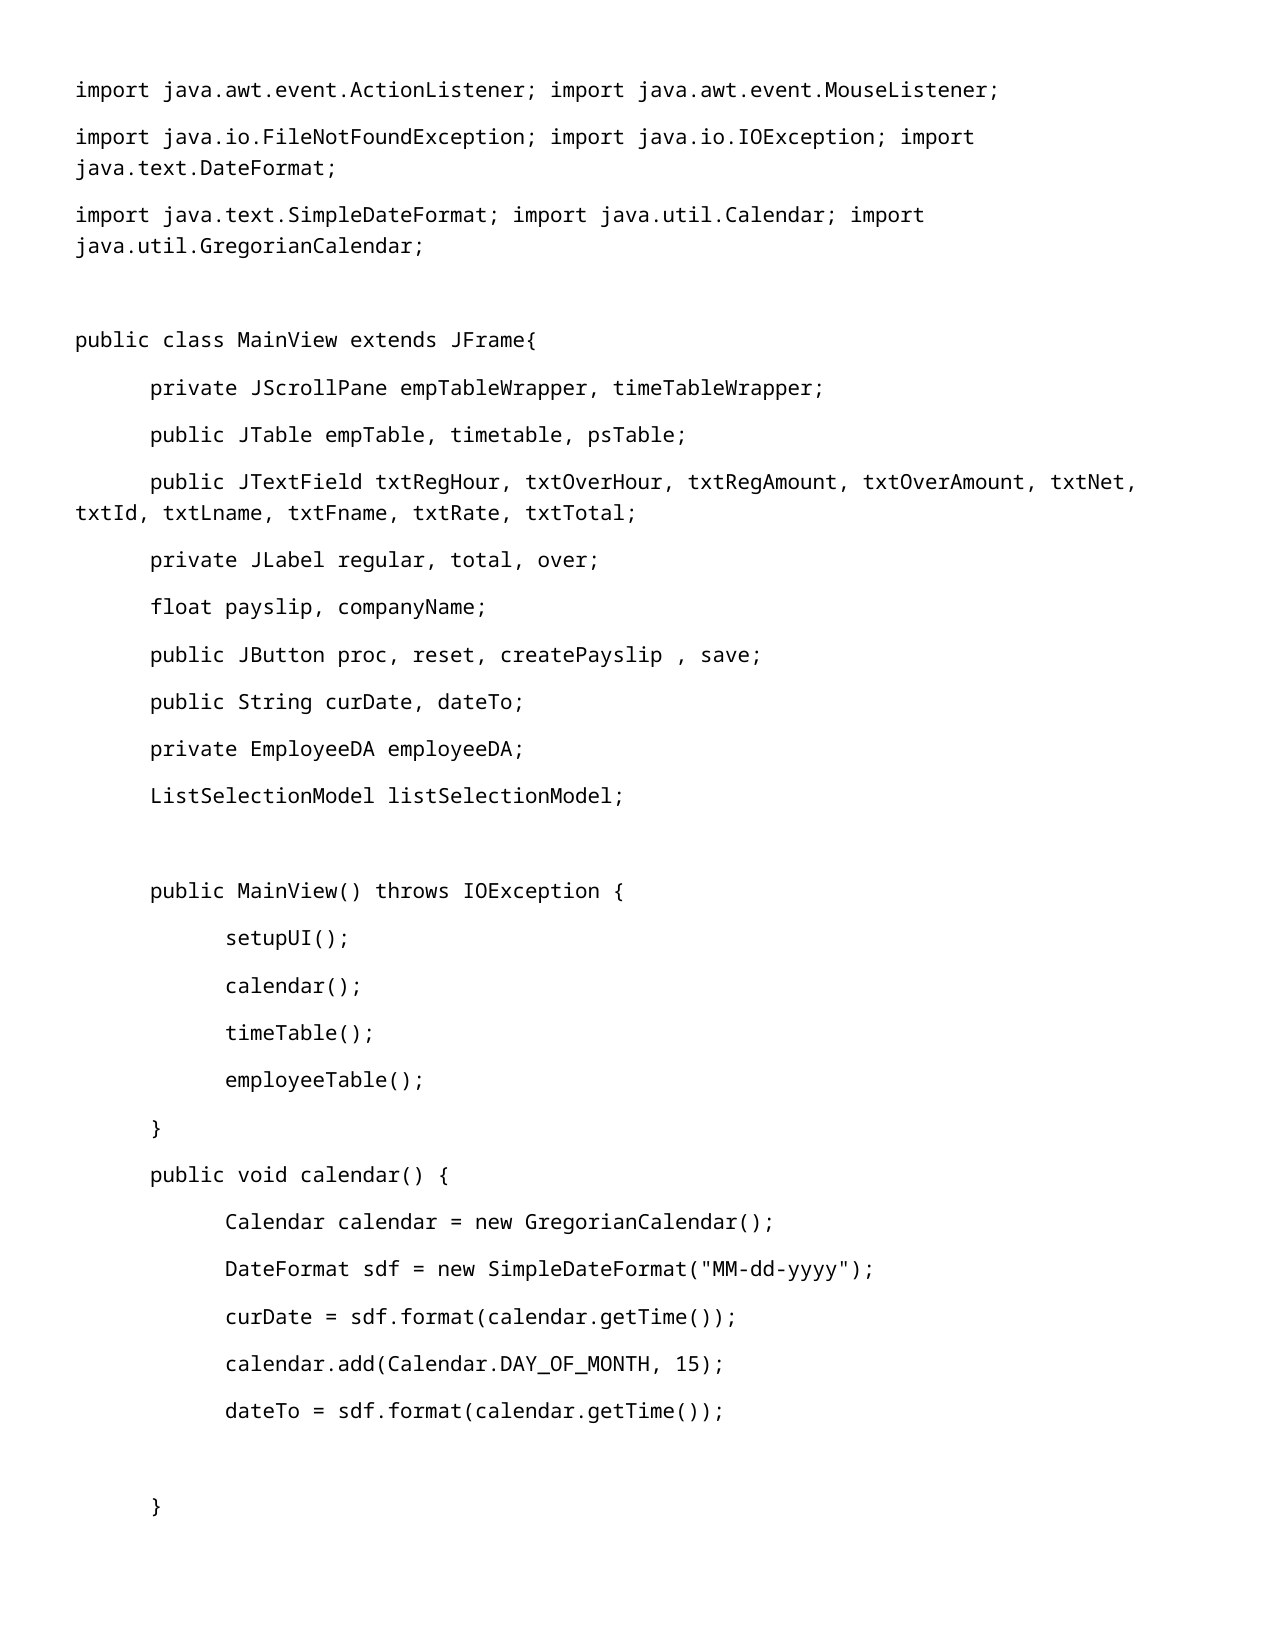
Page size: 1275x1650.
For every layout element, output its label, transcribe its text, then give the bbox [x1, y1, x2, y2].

text calendar(); [75, 971, 1200, 999]
text dateTo = sdf.format(calendar.getTime()); [75, 1396, 1200, 1425]
text Calendar calendar = new GregorianCalendar(); [75, 1207, 1200, 1236]
text private JLabel regular, total, over; [75, 545, 1200, 574]
text setupUI(); [75, 923, 1200, 952]
text timeTable(); [75, 1018, 1200, 1047]
text public JTextField txtRegHour, txtOverHour, txtRegAmount, txtOverAmount, txtNet, txtId, txtLname, txtFname, txtRate, txtTotal; [75, 467, 1200, 526]
text } [75, 1113, 1200, 1141]
text DateFormat sdf = new SimpleDateFormat("MM-dd-yyyy"); [75, 1254, 1200, 1283]
text public JTable empTable, timetable, psTable; [75, 420, 1200, 448]
text import java.io.FileNotFoundException; import java.io.IOException; import java.text.DateFormat; [75, 122, 1200, 181]
text import java.awt.event.ActionListener; import java.awt.event.MouseListener; [75, 75, 1200, 103]
text import java.text.SimpleDateFormat; import java.util.Calendar; import java.util.GregorianCalendar; [75, 200, 1200, 259]
text public void calendar() { [75, 1160, 1200, 1188]
text public JButton proc, reset, createPayslip , save; [75, 640, 1200, 668]
text public class MainView extends JFrame{ [75, 325, 1200, 354]
text calendar.add(Calendar.DAY_OF_MONTH, 15); [75, 1349, 1200, 1378]
text employeeTable(); [75, 1065, 1200, 1094]
text private EmployeeDA employeeDA; [75, 734, 1200, 763]
text float payslip, companyName; [75, 592, 1200, 621]
text private JScrollPane empTableWrapper, timeTableWrapper; [75, 373, 1200, 401]
text curDate = sdf.format(calendar.getTime()); [75, 1302, 1200, 1330]
text public MainView() throws IOException { [75, 876, 1200, 905]
text public String curDate, dateTo; [75, 687, 1200, 716]
text } [75, 1491, 1200, 1519]
text ListSelectionModel listSelectionModel; [75, 782, 1200, 810]
